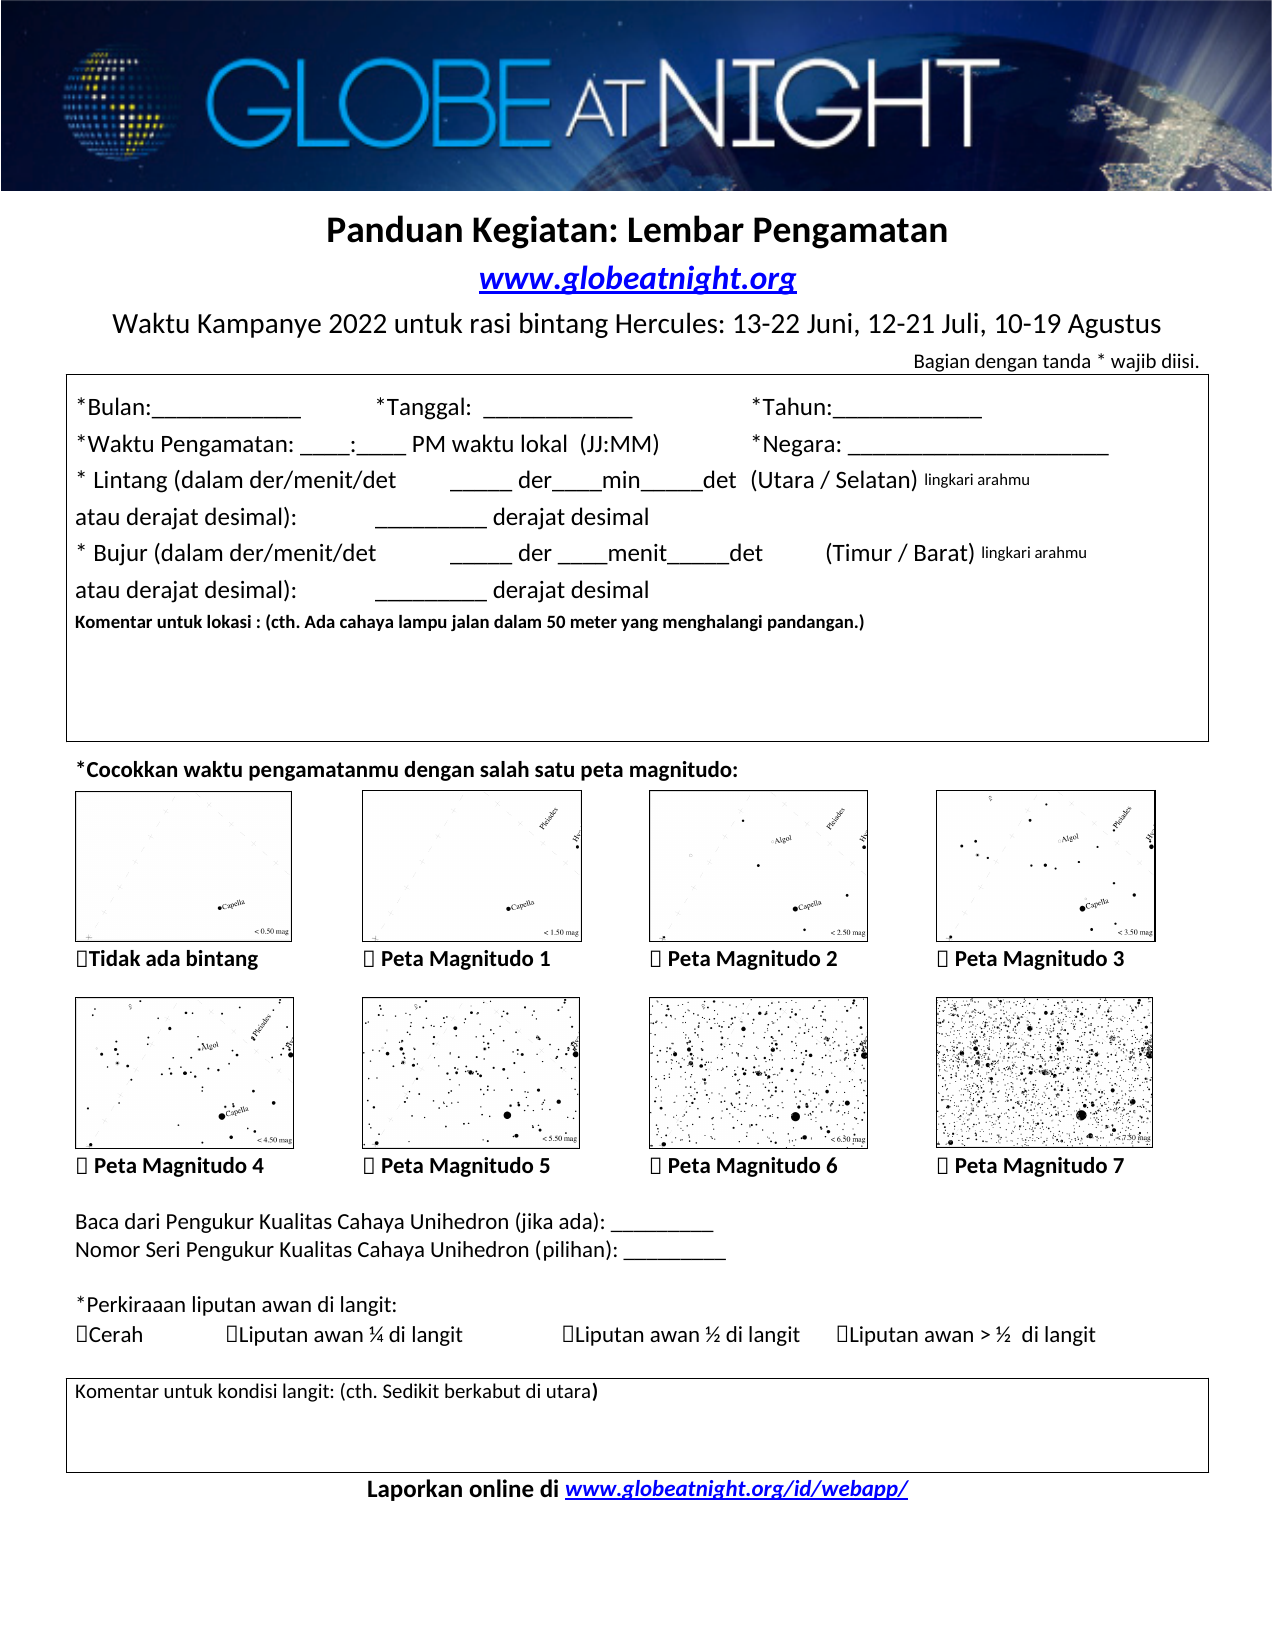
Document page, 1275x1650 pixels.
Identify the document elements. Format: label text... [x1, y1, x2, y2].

text Baca dari Pengukur Kualitas Cahaya Unihedron (jika ada): _________ [75, 1207, 1200, 1235]
text *Waktu Pengamatan: ____:____ PM waktu lokal (JJ:MM) *Negara: _____________________ [67, 410, 1208, 447]
table_cell [351, 993, 637, 1149]
table_cell  Peta Magnitudo 4 [64, 1150, 351, 1187]
table_cell [924, 993, 1211, 1149]
table_cell  Peta Magnitudo 7 [924, 1150, 1211, 1187]
picture [937, 998, 1152, 1147]
table_cell  Peta Magnitudo 5 [351, 1150, 637, 1187]
picture [937, 791, 1154, 941]
picture [76, 792, 291, 941]
list Laporkan online di www.globeatnight.org/id/webapp/ [75, 1473, 1200, 1503]
picture [363, 998, 579, 1148]
text atau derajat desimal): _________ derajat desimal [67, 483, 1208, 520]
text Komentar untuk kondisi langit: (cth. Sedikit berkabut di utara) [67, 1379, 1208, 1404]
text * Bujur (dalam der/menit/det _____ der ____menit_____det (Timur / Barat) lingkari arahmu [67, 520, 1208, 556]
table_cell  Peta Magnitudo 1 [351, 943, 637, 993]
table_cell [924, 786, 1211, 942]
text Panduan Kegiatan: Lembar Pengamatan [75, 191, 1200, 252]
table_cell [638, 786, 924, 942]
list Komentar untuk lokasi : (cth. Ada cahaya lampu jalan dalam 50 meter yang menghalangi pandangan.) [67, 593, 1208, 634]
table_cell [351, 786, 637, 942]
text * Lintang (dalam der/menit/det _____ der____min_____det (Utara / Selatan) lingkari arahmu [67, 447, 1208, 483]
text Bagian dengan tanda * wajib diisi. [75, 348, 1200, 374]
table_cell [638, 993, 924, 1149]
text *Perkiraaan liputan awan di langit: [75, 1290, 1200, 1318]
picture [363, 791, 581, 941]
table_cell  Peta Magnitudo 6 [638, 1150, 924, 1187]
list atau derajat desimal): _________ derajat desimal [67, 556, 1208, 593]
picture [650, 791, 867, 941]
table_cell  Peta Magnitudo 3 [924, 943, 1211, 993]
text www.globeatnight.org [75, 257, 1200, 297]
picture [650, 998, 867, 1148]
list *Bulan:____________ *Tanggal: ____________ *Tahun:____________ [67, 375, 1208, 410]
table_header *Cocokkan waktu pengamatanmu dengan salah satu peta magnitudo: [64, 743, 1211, 786]
picture [76, 998, 293, 1148]
text Nomor Seri Pengukur Kualitas Cahaya Unihedron (pilihan): _________ [75, 1235, 1200, 1263]
table_cell Tidak ada bintang [64, 943, 351, 993]
table_cell  Peta Magnitudo 2 [638, 943, 924, 993]
table_cell [64, 786, 351, 942]
text Waktu Kampanye 2022 untuk rasi bintang Hercules: 13-22 Juni, 12-21 Juli, 10-19 Agustus [75, 306, 1200, 341]
table_cell [64, 993, 351, 1149]
text Cerah Liputan awan ¼ di langit Liputan awan ½ di langit Liputan awan > ½ di langit [75, 1318, 1200, 1349]
